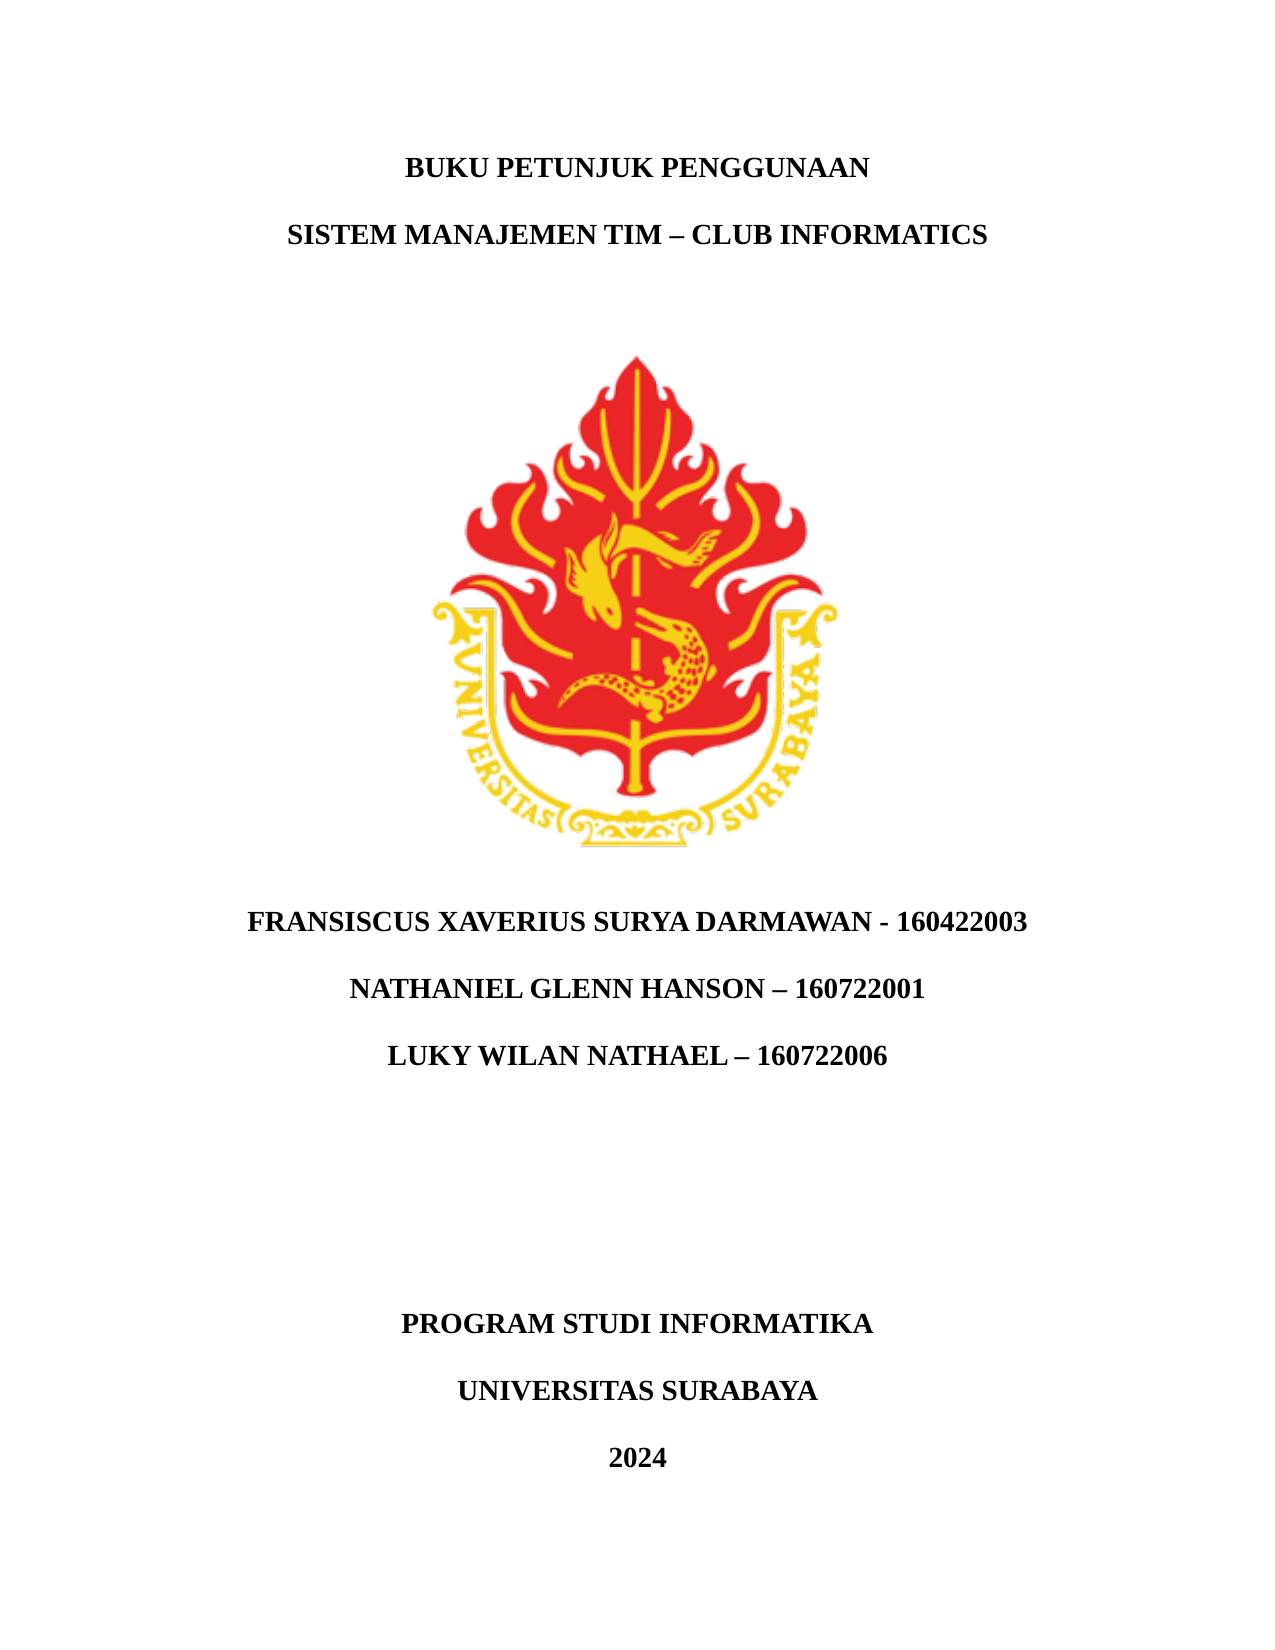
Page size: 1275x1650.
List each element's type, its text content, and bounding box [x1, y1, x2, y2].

picture [344, 315, 931, 902]
text LUKY WILAN NATHAEL – 160722006 [150, 1038, 1125, 1071]
text 2024 [150, 1440, 1125, 1473]
text SISTEM MANAJEMEN TIM – CLUB INFORMATICS [150, 217, 1125, 251]
text UNIVERSITAS SURABAYA [150, 1373, 1125, 1406]
text BUKU PETUNJUK PENGGUNAAN [150, 150, 1125, 183]
text NATHANIEL GLENN HANSON – 160722001 [150, 971, 1125, 1004]
text FRANSISCUS XAVERIUS SURYA DARMAWAN - 160422003 [150, 904, 1125, 937]
text PROGRAM STUDI INFORMATIKA [150, 1306, 1125, 1339]
